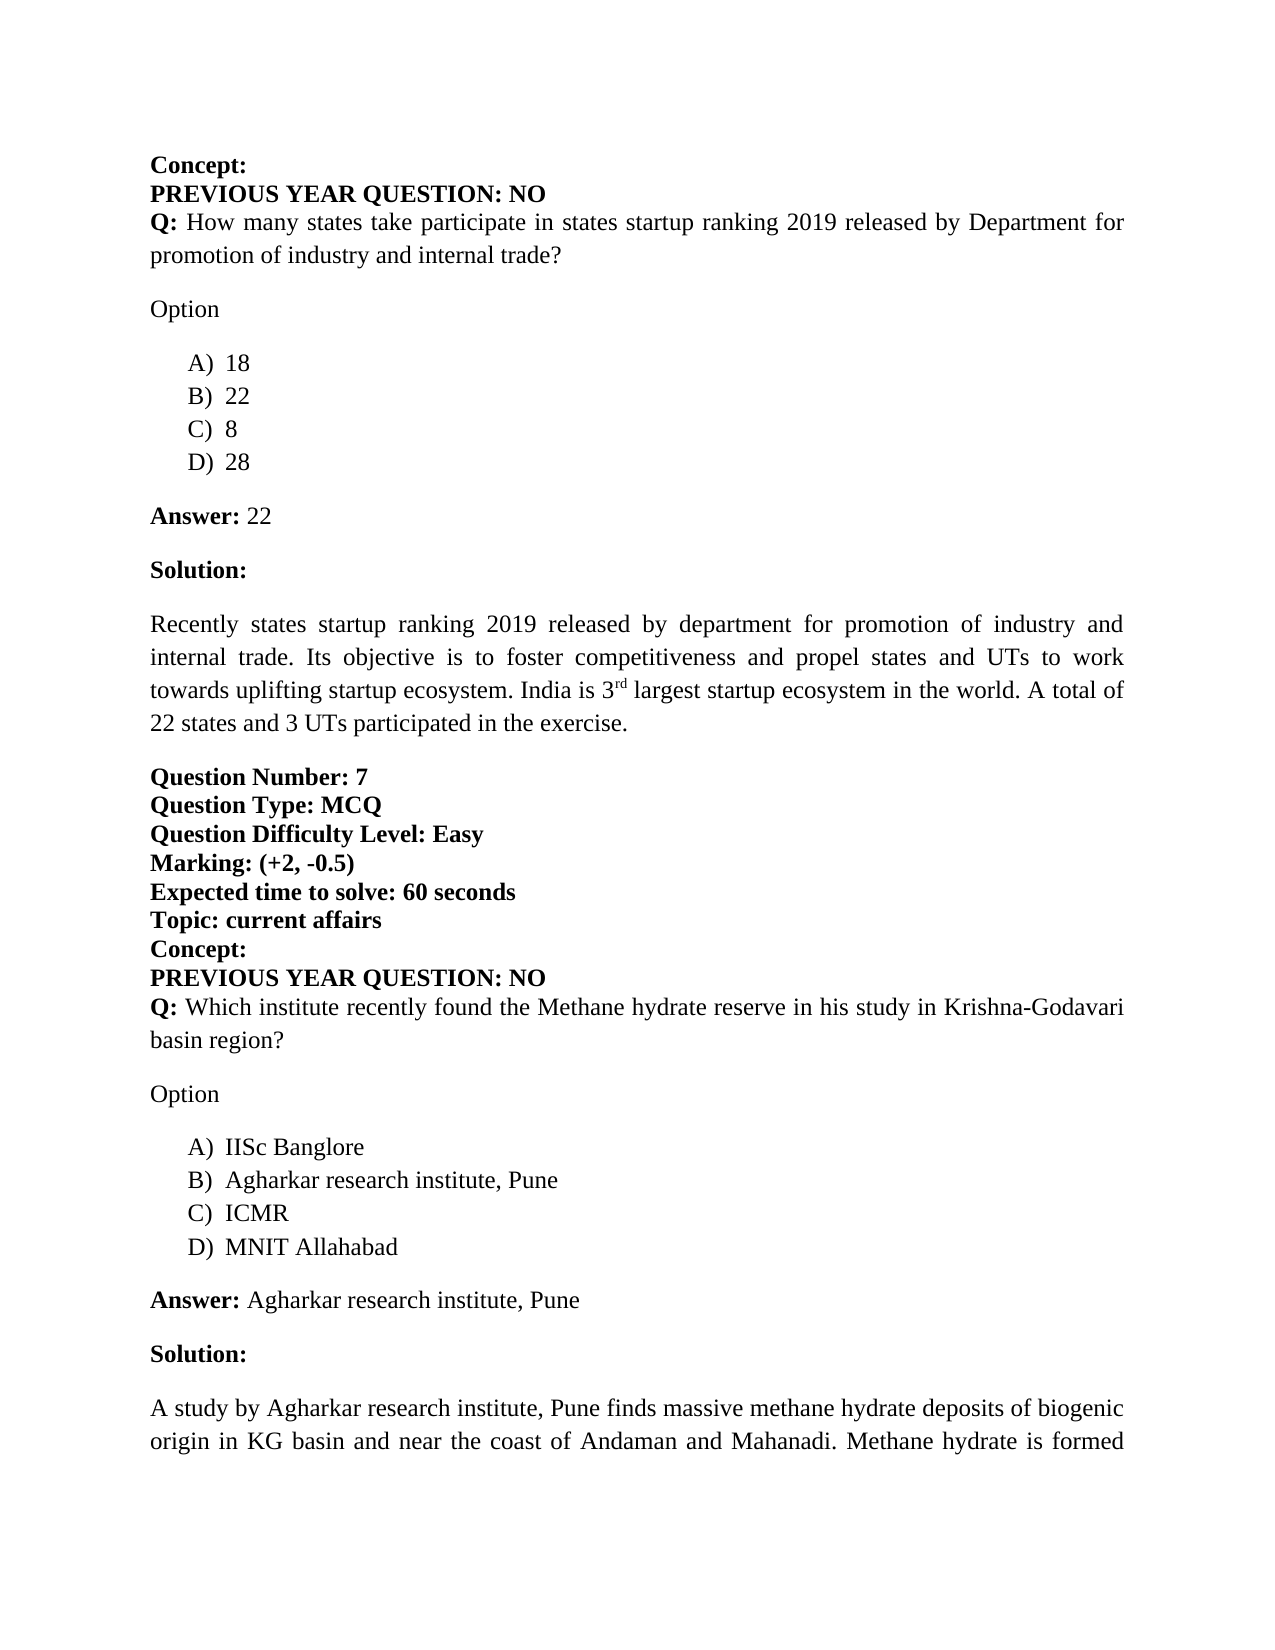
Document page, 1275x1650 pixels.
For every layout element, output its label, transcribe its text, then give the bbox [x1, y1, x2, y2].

list MNIT Allahabad [187, 1232, 1125, 1260]
text Option [150, 294, 1125, 323]
text Concept: [150, 150, 1125, 179]
list ICMR [187, 1198, 1125, 1227]
text Solution: [150, 1339, 1125, 1368]
text Option [150, 1079, 1125, 1107]
text Question Number: 7 [150, 762, 1125, 791]
list 22 [187, 381, 1125, 410]
text Answer: 22 [150, 501, 1125, 530]
list 28 [187, 447, 1125, 476]
text Q: How many states take participate in states startup ranking 2019 released by Department for promotion of industry and internal trade? [150, 207, 1125, 269]
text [150, 1393, 1125, 1455]
text PREVIOUS YEAR QUESTION: NO [150, 179, 1125, 207]
list 18 [187, 348, 1125, 377]
list IISc Banglore [187, 1132, 1125, 1161]
text Answer: Agharkar research institute, Pune [150, 1285, 1125, 1314]
text Marking: (+2, -0.5) [150, 848, 1125, 877]
text Question Type: MCQ [150, 791, 1125, 819]
text Concept: [150, 934, 1125, 963]
text Recently states startup ranking 2019 released by department for promotion of industry and internal trade. Its objective is to foster competitiveness and propel states and UTs to work towards uplifting startup ecosystem. India is 3rd largest startup ecosystem in the world. A total of 22 states and 3 UTs participated in the exercise. [150, 609, 1125, 737]
list 8 [187, 414, 1125, 443]
list Agharkar research institute, Pune [187, 1166, 1125, 1194]
text Topic: current affairs [150, 906, 1125, 934]
text Question Difficulty Level: Easy [150, 819, 1125, 848]
text Expected time to solve: 60 seconds [150, 877, 1125, 906]
text PREVIOUS YEAR QUESTION: NO [150, 963, 1125, 992]
text Solution: [150, 555, 1125, 584]
text Q: Which institute recently found the Methane hydrate reserve in his study in Krishna-Godavari basin region? [150, 992, 1125, 1053]
